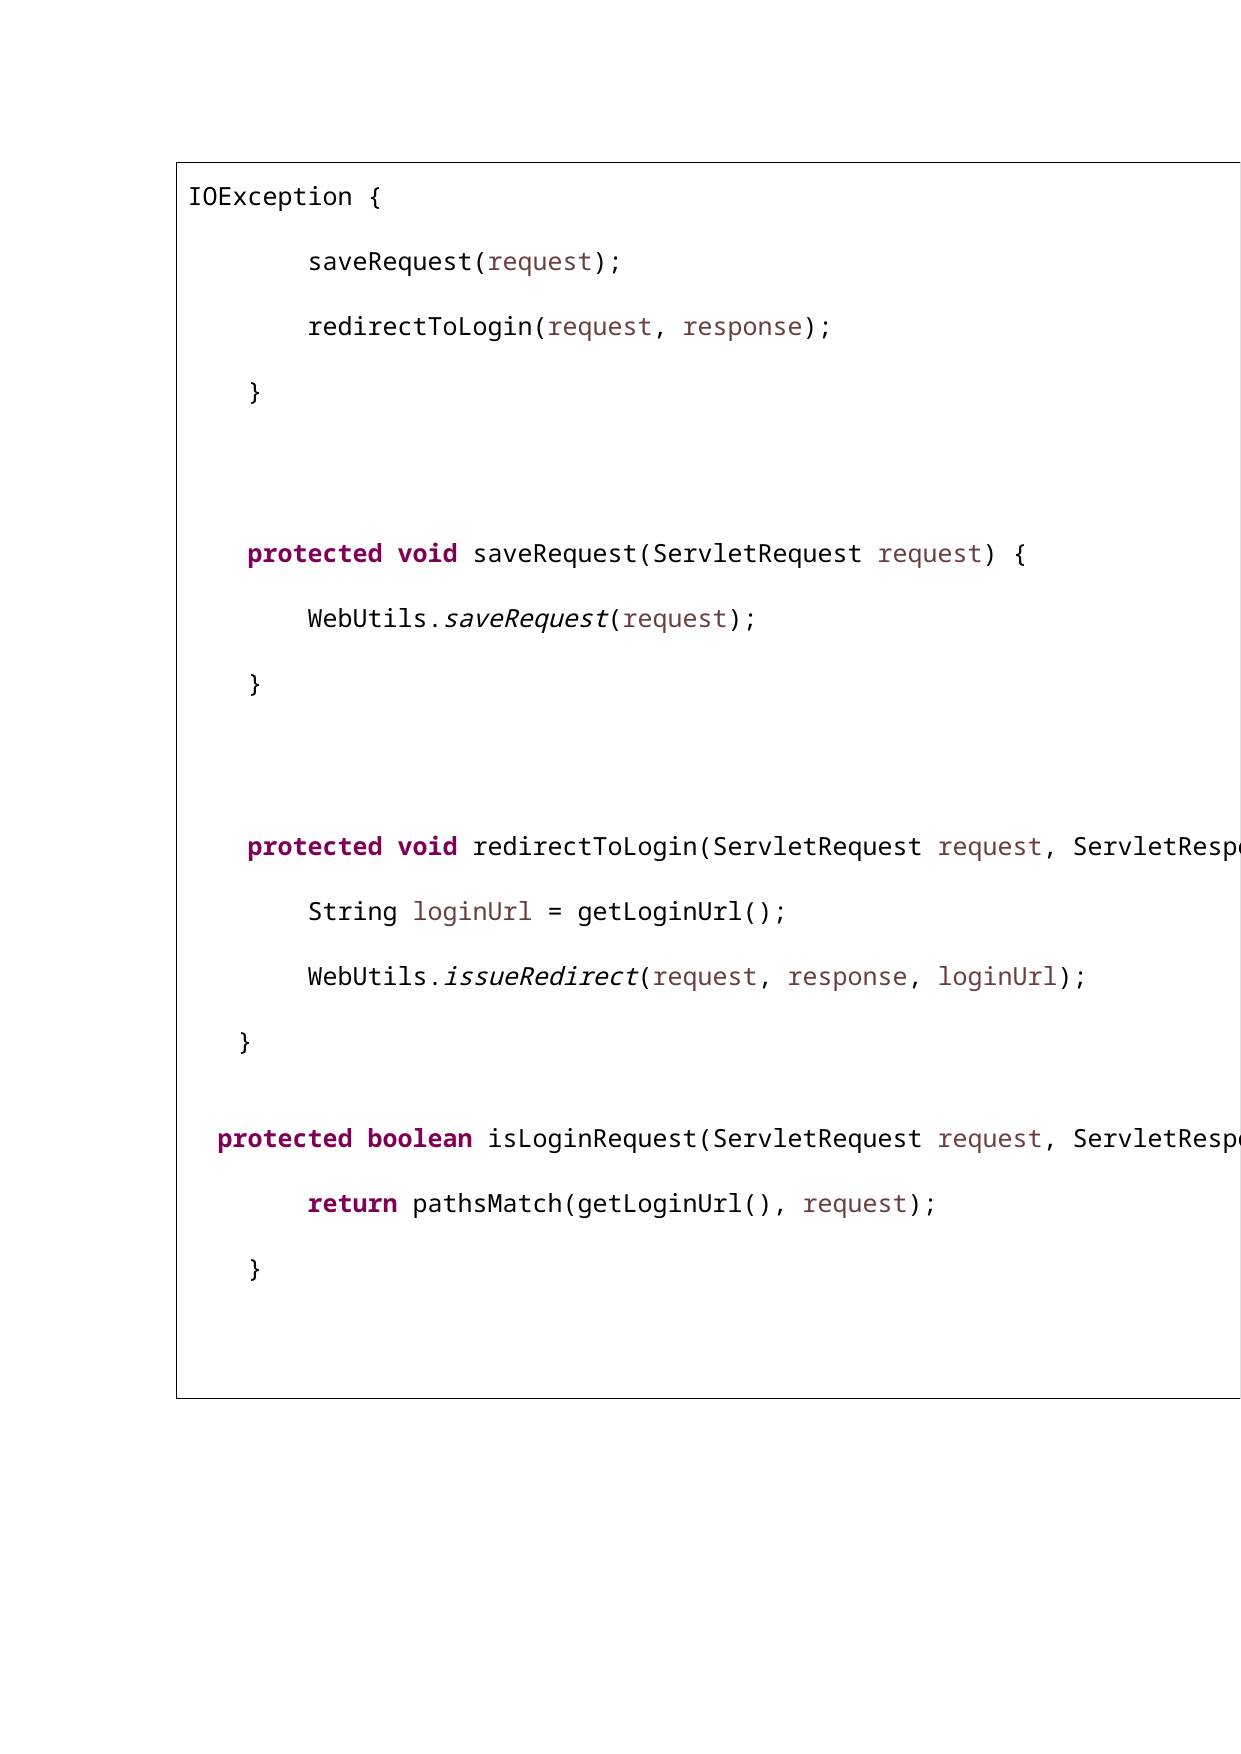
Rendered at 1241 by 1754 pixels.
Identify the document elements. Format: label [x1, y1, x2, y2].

table_header [177, 163, 1240, 1398]
